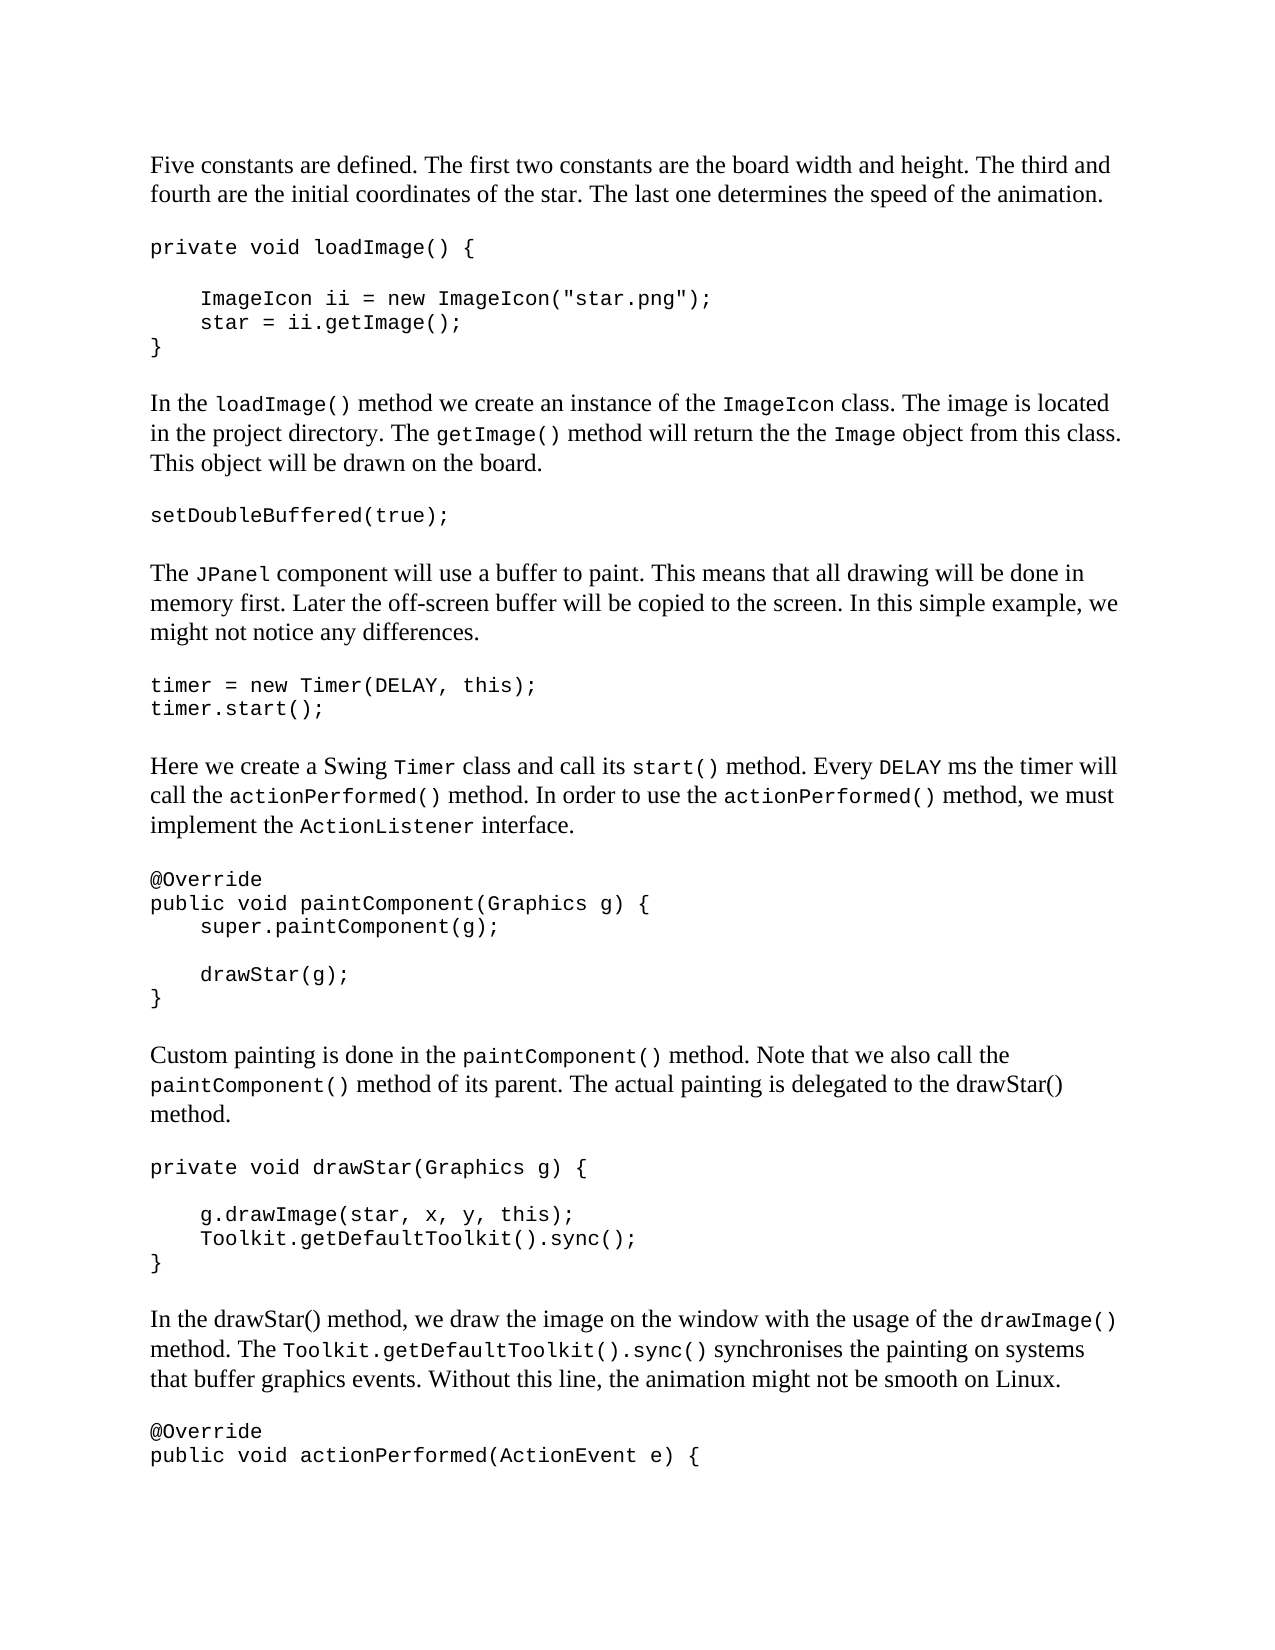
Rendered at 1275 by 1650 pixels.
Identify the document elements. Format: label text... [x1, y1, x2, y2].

text Here we create a Swing Timer class and call its start() method. Every DELAY ms the timer will call the actionPerformed() method. In order to use the actionPerformed() method, we must implement the ActionListener interface. [150, 751, 1125, 840]
text @Override [150, 869, 1125, 893]
text drawStar(g); [150, 963, 1125, 987]
text Toolkit.getDefaultToolkit().sync(); [150, 1228, 1125, 1252]
text } [150, 987, 1125, 1011]
text } [150, 336, 1125, 359]
text public void actionPerformed(ActionEvent e) { [150, 1445, 1125, 1469]
text setDoubleBuffered(true); [150, 506, 1125, 529]
text g.drawImage(star, x, y, this); [150, 1204, 1125, 1228]
text @Override [150, 1422, 1125, 1445]
text Custom painting is done in the paintComponent() method. Note that we also call the paintComponent() method of its parent. The actual painting is delegated to the drawStar() method. [150, 1040, 1125, 1128]
text ImageIcon ii = new ImageIcon("star.png"); [150, 288, 1125, 312]
text super.paintComponent(g); [150, 916, 1125, 940]
text In the drawStar() method, we draw the image on the window with the usage of the drawImage() method. The Toolkit.getDefaultToolkit().sync() synchronises the painting on systems that buffer graphics events. Without this line, the animation might not be smooth on Linux. [150, 1304, 1125, 1392]
text timer.start(); [150, 698, 1125, 722]
text } [150, 1252, 1125, 1275]
text star = ii.getImage(); [150, 312, 1125, 336]
text Five constants are defined. The first two constants are the board width and height. The third and fourth are the initial coordinates of the star. The last one determines the speed of the animation. [150, 150, 1125, 207]
text timer = new Timer(DELAY, this); [150, 674, 1125, 698]
text private void drawStar(Graphics g) { [150, 1157, 1125, 1181]
text private void loadImage() { [150, 237, 1125, 260]
text public void paintComponent(Graphics g) { [150, 893, 1125, 916]
text In the loadImage() method we create an instance of the ImageIcon class. The image is located in the project directory. The getImage() method will return the the Image object from this class. This object will be drawn on the board. [150, 388, 1125, 476]
text The JPanel component will use a buffer to paint. This means that all drawing will be done in memory first. Later the off-screen buffer will be copied to the screen. In this simple example, we might not notice any differences. [150, 558, 1125, 645]
